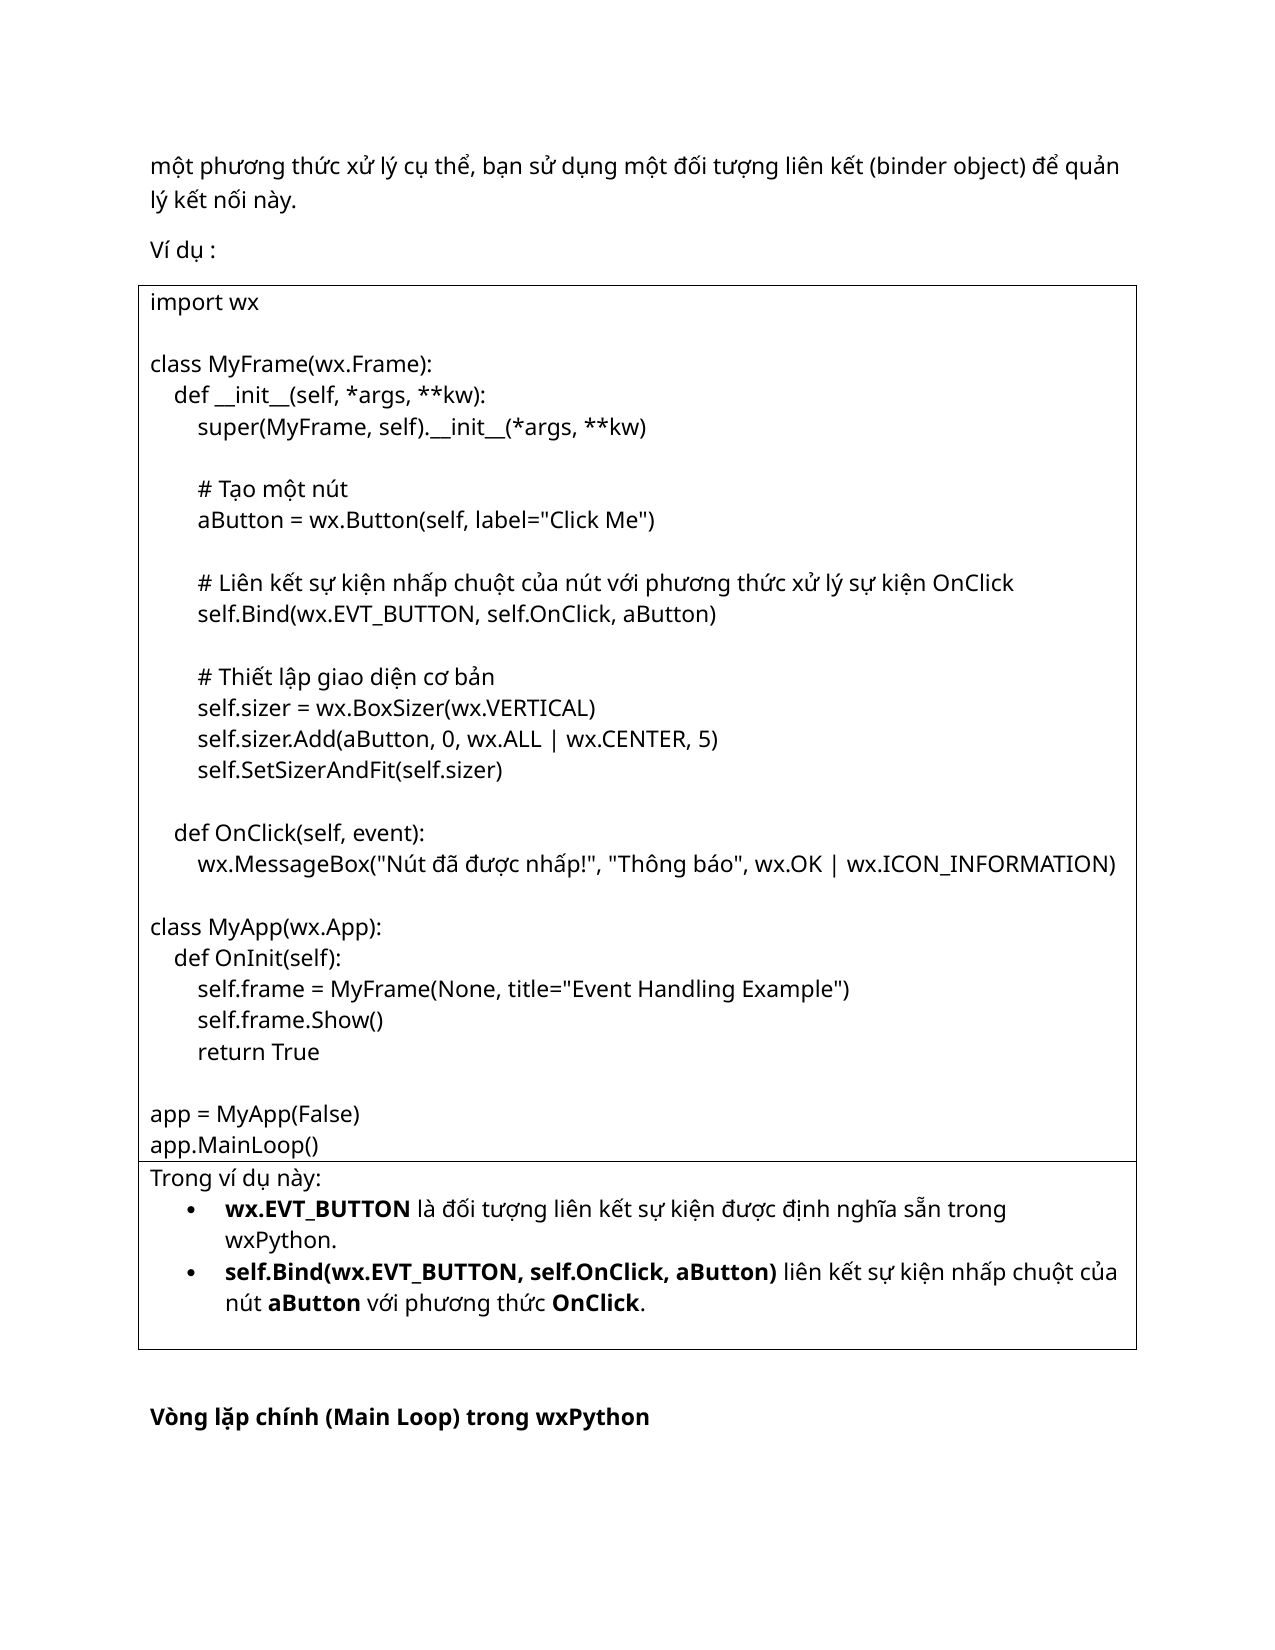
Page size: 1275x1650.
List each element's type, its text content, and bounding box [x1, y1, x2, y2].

text Vòng lặp chính (Main Loop) trong wxPython [150, 1401, 1125, 1432]
table_header import wx class MyFrame(wx.Frame): def __init__(self, *args, **kw): super(MyFrame, self).__init__(*args, **kw) # Tạo một nút aButton = wx.Button(self, label="Click Me") # Liên kết sự kiện nhấp chuột của nút với phương thức xử lý sự kiện OnClick self.Bind(wx.EVT_BUTTON, self.OnClick, aButton) # Thiết lập giao diện cơ bản self.sizer = wx.BoxSizer(wx.VERTICAL) self.sizer.Add(aButton, 0, wx.ALL | wx.CENTER, 5) self.SetSizerAndFit(self.sizer) def OnClick(self, event): wx.MessageBox("Nút đã được nhấp!", "Thông báo", wx.OK | wx.ICON_INFORMATION) class MyApp(wx.App): def OnInit(self): self.frame = MyFrame(None, title="Event Handling Example") self.frame.Show() return True app = MyApp(False) app.MainLoop() [139, 286, 1136, 1161]
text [150, 150, 1125, 215]
table_cell Trong ví dụ này: wx.EVT_BUTTON là đối tượng liên kết sự kiện được định nghĩa sẵn trong wxPython. self.Bind(wx.EVT_BUTTON, self.OnClick, aButton) liên kết sự kiện nhấp chuột của nút aButton với phương thức OnClick. [139, 1162, 1136, 1349]
text Ví dụ : [150, 234, 1125, 265]
